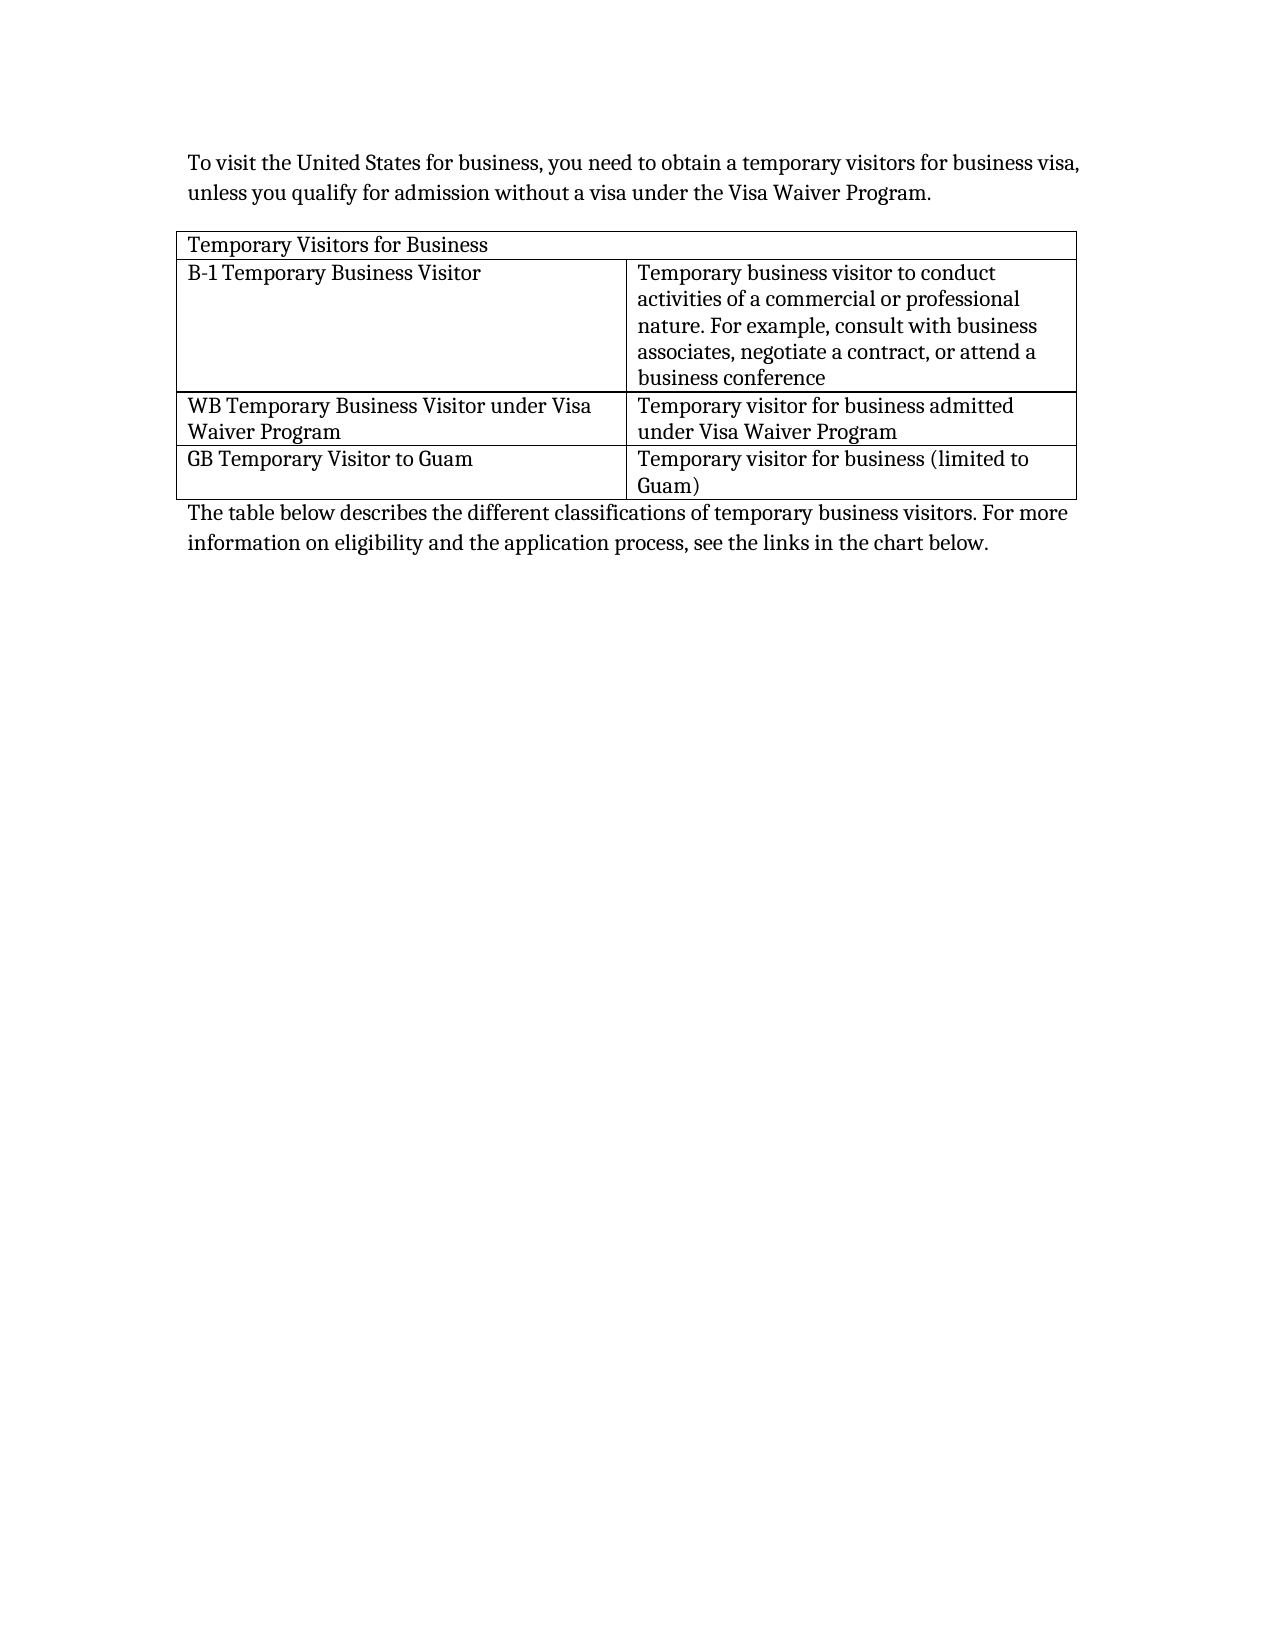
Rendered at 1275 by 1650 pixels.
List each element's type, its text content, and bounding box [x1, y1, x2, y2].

table_header Temporary Visitors for Business [177, 232, 1076, 259]
table_header B-1 Temporary Business Visitor [177, 260, 626, 391]
table_header GB Temporary Visitor to Guam [177, 446, 626, 499]
table_header Temporary visitor for business admitted under Visa Waiver Program [627, 393, 1076, 445]
table_header Temporary business visitor to conduct activities of a commercial or professional nature. For example, consult with business associates, negotiate a contract, or attend a business conference [627, 260, 1076, 391]
text To visit the United States for business, you need to obtain a temporary visitors for business visa, unless you qualify for admission without a visa under the Visa Waiver Program. [187, 150, 1087, 207]
table_header Temporary visitor for business (limited to Guam) [627, 446, 1076, 499]
table_header WB Temporary Business Visitor under Visa Waiver Program [177, 393, 626, 445]
text The table below describes the different classifications of temporary business visitors. For more information on eligibility and the application process, see the links in the chart below. [187, 500, 1087, 557]
